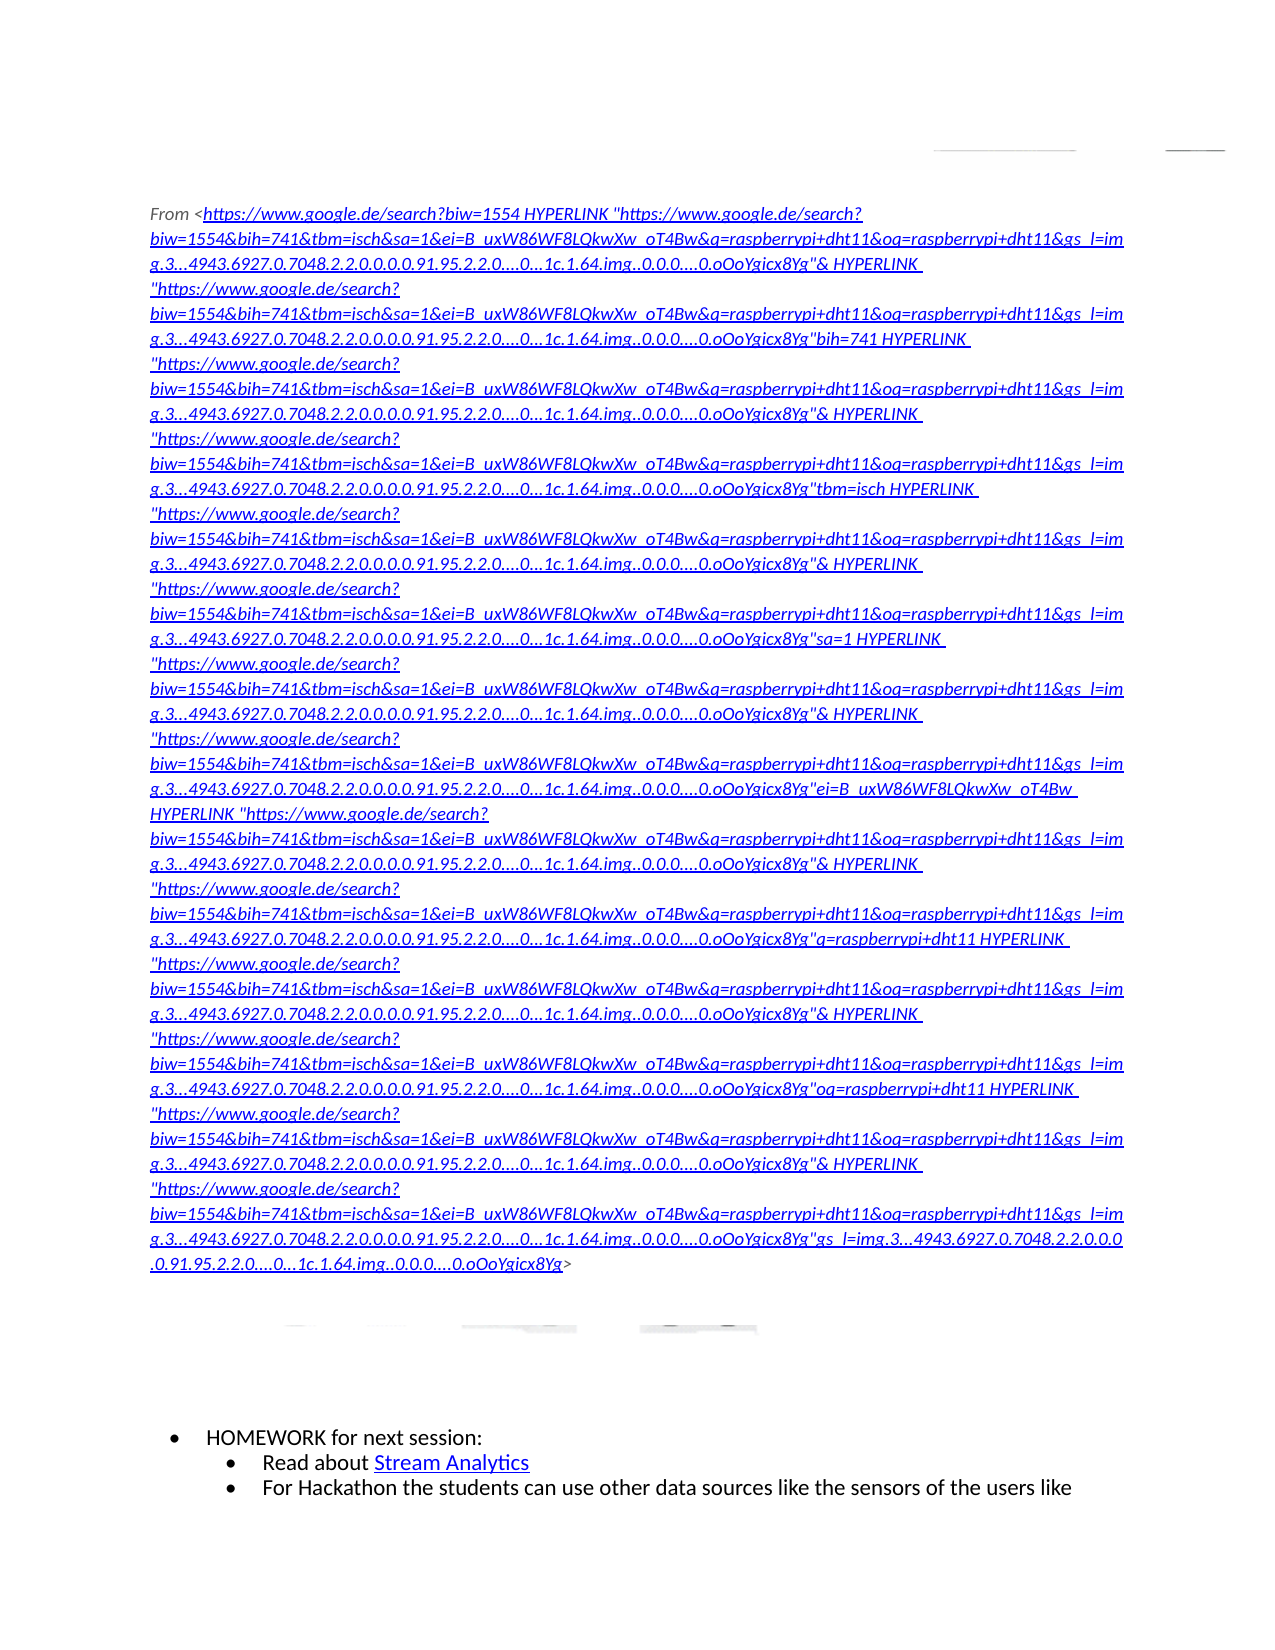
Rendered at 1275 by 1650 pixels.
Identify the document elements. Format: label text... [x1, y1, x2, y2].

list Read about Stream Analytics [225, 1450, 1125, 1475]
list HOMEWORK for next session: [169, 1425, 1125, 1450]
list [225, 1475, 1125, 1500]
text From <https://www.google.de/search?biw=1554 HYPERLINK "https://www.google.de/search?biw=1554&bih=741&tbm=isch&sa=1&ei=B_uxW86WF8LQkwXw_oT4Bw&q=raspberrypi+dht11&oq=raspberrypi+dht11&gs_l=img.3...4943.6927.0.7048.2.2.0.0.0.0.91.95.2.2.0....0...1c.1.64.img..0.0.0....0.oOoYgicx8Yg"& HYPERLINK "https://www.google.de/search?biw=1554&bih=741&tbm=isch&sa=1&ei=B_uxW86WF8LQkwXw_oT4Bw&q=raspberrypi+dht11&oq=raspberrypi+dht11&gs_l=img.3...4943.6927.0.7048.2.2.0.0.0.0.91.95.2.2.0....0...1c.1.64.img..0.0.0....0.oOoYgicx8Yg"bih=741 HYPERLINK "https://www.google.de/search?biw=1554&bih=741&tbm=isch&sa=1&ei=B_uxW86WF8LQkwXw_oT4Bw&q=raspberrypi+dht11&oq=raspberrypi+dht11&gs_l=img.3...4943.6927.0.7048.2.2.0.0.0.0.91.95.2.2.0....0...1c.1.64.img..0.0.0....0.oOoYgicx8Yg"& HYPERLINK "https://www.google.de/search?biw=1554&bih=741&tbm=isch&sa=1&ei=B_uxW86WF8LQkwXw_oT4Bw&q=raspberrypi+dht11&oq=raspberrypi+dht11&gs_l=img.3...4943.6927.0.7048.2.2.0.0.0.0.91.95.2.2.0....0...1c.1.64.img..0.0.0....0.oOoYgicx8Yg"tbm=isch HYPERLINK "https://www.google.de/search?biw=1554&bih=741&tbm=isch&sa=1&ei=B_uxW86WF8LQkwXw_oT4Bw&q=raspberrypi+dht11&oq=raspberrypi+dht11&gs_l=img.3...4943.6927.0.7048.2.2.0.0.0.0.91.95.2.2.0....0...1c.1.64.img..0.0.0....0.oOoYgicx8Yg"& HYPERLINK "https://www.google.de/search?biw=1554&bih=741&tbm=isch&sa=1&ei=B_uxW86WF8LQkwXw_oT4Bw&q=raspberrypi+dht11&oq=raspberrypi+dht11&gs_l=img.3...4943.6927.0.7048.2.2.0.0.0.0.91.95.2.2.0....0...1c.1.64.img..0.0.0....0.oOoYgicx8Yg"sa=1 HYPERLINK "https://www.google.de/search?biw=1554&bih=741&tbm=isch&sa=1&ei=B_uxW86WF8LQkwXw_oT4Bw&q=raspberrypi+dht11&oq=raspberrypi+dht11&gs_l=img.3...4943.6927.0.7048.2.2.0.0.0.0.91.95.2.2.0....0...1c.1.64.img..0.0.0....0.oOoYgicx8Yg"& HYPERLINK "https://www.google.de/search?biw=1554&bih=741&tbm=isch&sa=1&ei=B_uxW86WF8LQkwXw_oT4Bw&q=raspberrypi+dht11&oq=raspberrypi+dht11&gs_l=img.3...4943.6927.0.7048.2.2.0.0.0.0.91.95.2.2.0....0...1c.1.64.img..0.0.0....0.oOoYgicx8Yg"ei=B_uxW86WF8LQkwXw_oT4Bw HYPERLINK "https://www.google.de/search?biw=1554&bih=741&tbm=isch&sa=1&ei=B_uxW86WF8LQkwXw_oT4Bw&q=raspberrypi+dht11&oq=raspberrypi+dht11&gs_l=img.3...4943.6927.0.7048.2.2.0.0.0.0.91.95.2.2.0....0...1c.1.64.img..0.0.0....0.oOoYgicx8Yg"& HYPERLINK "https://www.google.de/search?biw=1554&bih=741&tbm=isch&sa=1&ei=B_uxW86WF8LQkwXw_oT4Bw&q=raspberrypi+dht11&oq=raspberrypi+dht11&gs_l=img.3...4943.6927.0.7048.2.2.0.0.0.0.91.95.2.2.0....0...1c.1.64.img..0.0.0....0.oOoYgicx8Yg"q=raspberrypi+dht11 HYPERLINK "https://www.google.de/search?biw=1554&bih=741&tbm=isch&sa=1&ei=B_uxW86WF8LQkwXw_oT4Bw&q=raspberrypi+dht11&oq=raspberrypi+dht11&gs_l=img.3...4943.6927.0.7048.2.2.0.0.0.0.91.95.2.2.0....0...1c.1.64.img..0.0.0....0.oOoYgicx8Yg"& HYPERLINK "https://www.google.de/search?biw=1554&bih=741&tbm=isch&sa=1&ei=B_uxW86WF8LQkwXw_oT4Bw&q=raspberrypi+dht11&oq=raspberrypi+dht11&gs_l=img.3...4943.6927.0.7048.2.2.0.0.0.0.91.95.2.2.0....0...1c.1.64.img..0.0.0....0.oOoYgicx8Yg"oq=raspberrypi+dht11 HYPERLINK "https://www.google.de/search?biw=1554&bih=741&tbm=isch&sa=1&ei=B_uxW86WF8LQkwXw_oT4Bw&q=raspberrypi+dht11&oq=raspberrypi+dht11&gs_l=img.3...4943.6927.0.7048.2.2.0.0.0.0.91.95.2.2.0....0...1c.1.64.img..0.0.0....0.oOoYgicx8Yg"& HYPERLINK "https://www.google.de/search?biw=1554&bih=741&tbm=isch&sa=1&ei=B_uxW86WF8LQkwXw_oT4Bw&q=raspberrypi+dht11&oq=raspberrypi+dht11&gs_l=img.3...4943.6927.0.7048.2.2.0.0.0.0.91.95.2.2.0....0...1c.1.64.img..0.0.0....0.oOoYgicx8Yg"gs_l=img.3...4943.6927.0.7048.2.2.0.0.0.0.91.95.2.2.0....0...1c.1.64.img..0.0.0....0.oOoYgicx8Yg> [150, 200, 1125, 1275]
